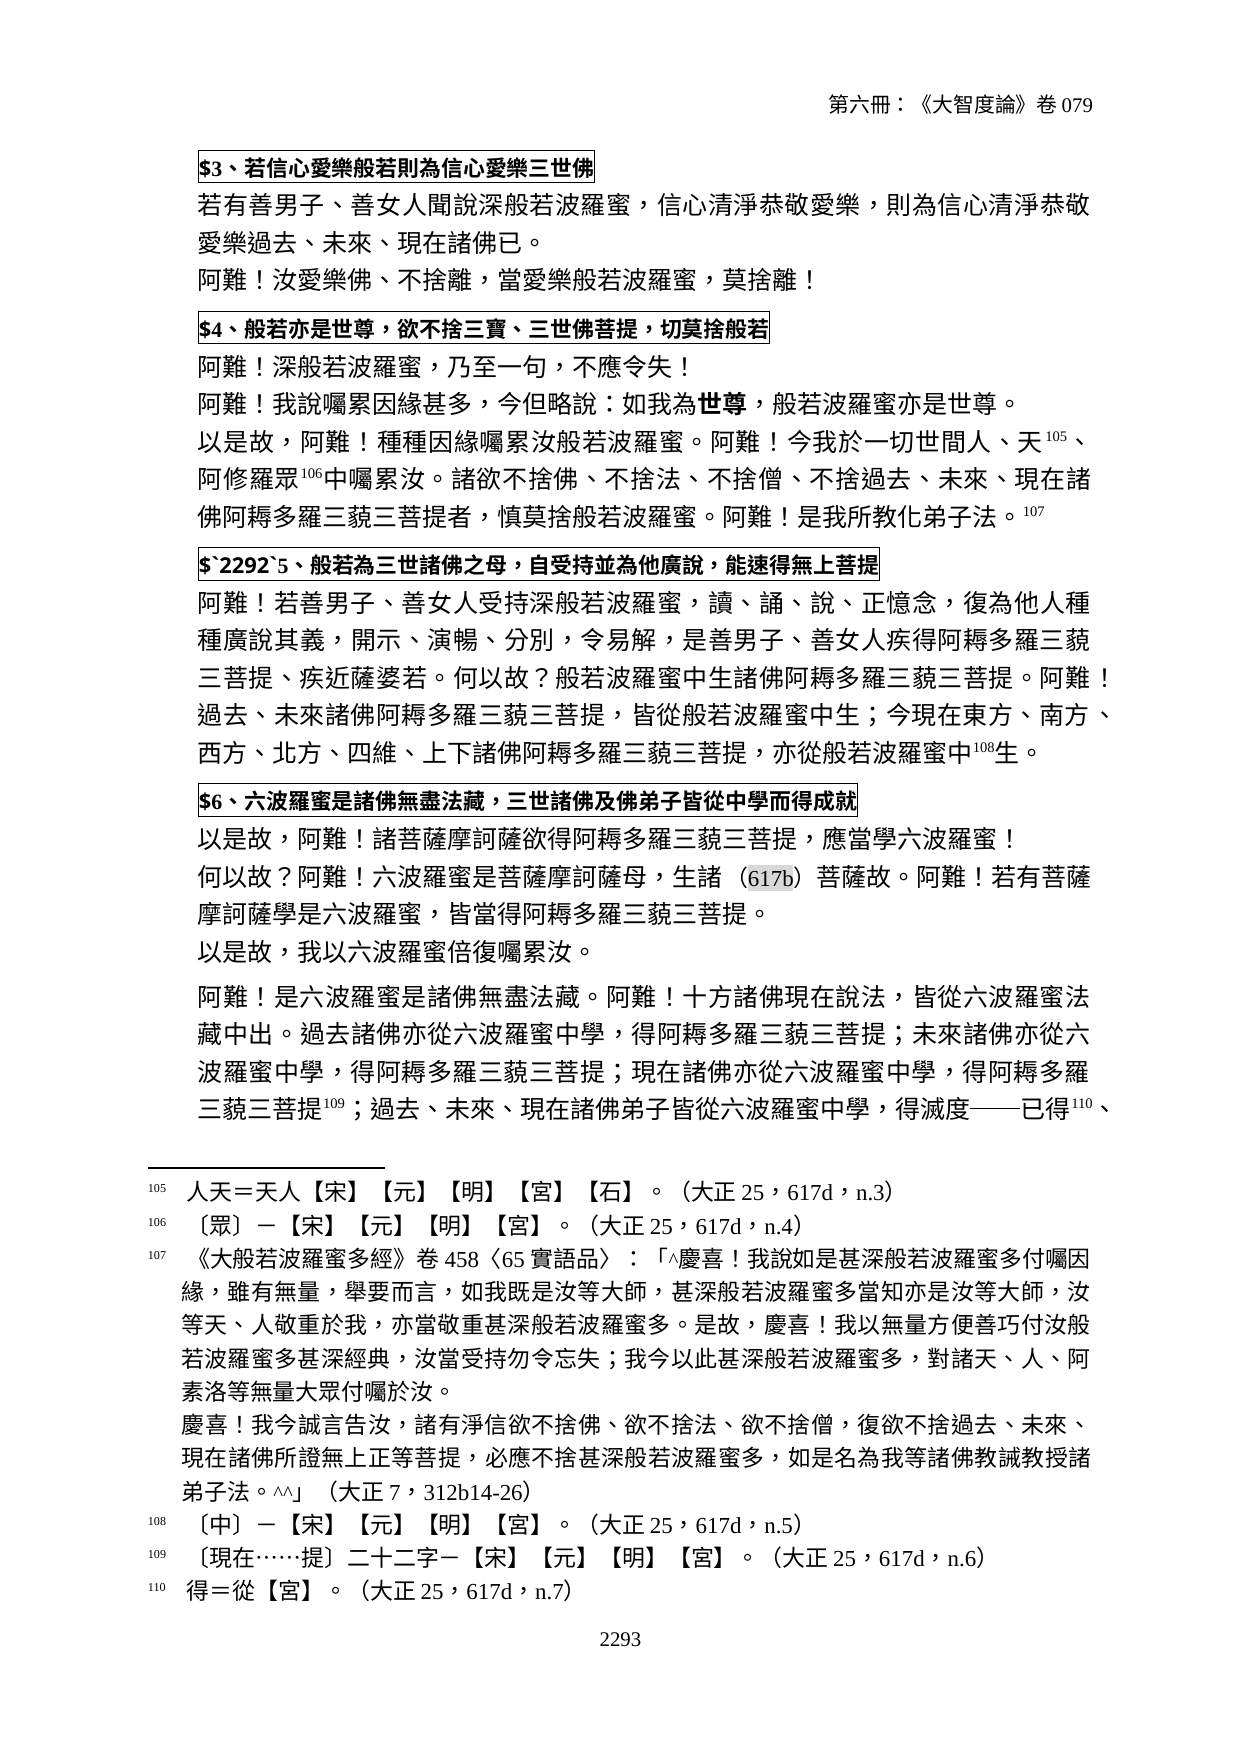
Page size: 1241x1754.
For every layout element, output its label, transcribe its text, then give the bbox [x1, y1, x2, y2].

text $6、六波羅蜜是諸佛無盡法藏，三世諸佛及佛弟子皆從中學而得成就 [198, 781, 1092, 819]
text 若有善男子、善女人聞說深般若波羅蜜，信心清淨恭敬愛樂，則為信心清淨恭敬愛樂過去、未來、現在諸佛已。 [198, 185, 1092, 260]
text 阿難！我說囑累因緣甚多，今但略說：如我為世尊，般若波羅蜜亦是世尊。 [198, 384, 1092, 421]
text $4、般若亦是世尊，欲不捨三寶、三世佛菩提，切莫捨般若 [198, 309, 1092, 346]
text $3、若信心愛樂般若則為信心愛樂三世佛 [198, 148, 1092, 185]
text 阿難！汝愛樂佛、不捨離，當愛樂般若波羅蜜，莫捨離！ [198, 260, 1092, 298]
text 以是故，我以六波羅蜜倍復囑累汝。 [198, 931, 1092, 969]
text 何以故？阿難！六波羅蜜是菩薩摩訶薩母，生諸（617b）菩薩故。阿難！若有菩薩摩訶薩學是六波羅蜜，皆當得阿耨多羅三藐三菩提。 [198, 856, 1092, 931]
text 阿難！深般若波羅蜜，乃至一句，不應令失！ [198, 346, 1092, 384]
text 以是故，阿難！諸菩薩摩訶薩欲得阿耨多羅三藐三菩提，應當學六波羅蜜！ [198, 819, 1092, 856]
text $`2292`5、般若為三世諸佛之母，自受持並為他廣說，能速得無上菩提 [198, 545, 1092, 583]
text 阿難！若善男子、善女人受持深般若波羅蜜，讀、誦、說、正憶念，復為他人種種廣說其義，開示、演暢、分別，令易解，是善男子、善女人疾得阿耨多羅三藐三菩提、疾近薩婆若。何以故？般若波羅蜜中生諸佛阿耨多羅三藐三菩提。阿難！過去、未來諸佛阿耨多羅三藐三菩提，皆從般若波羅蜜中生；今現在東方、南方、西方、北方、四維、上下諸佛阿耨多羅三藐三菩提，亦從般若波羅蜜中生。 [198, 583, 1092, 770]
text 阿難！是六波羅蜜是諸佛無盡法藏。阿難！十方諸佛現在說法，皆從六波羅蜜法藏中出。過去諸佛亦從六波羅蜜中學，得阿耨多羅三藐三菩提；未來諸佛亦從六波羅蜜中學，得阿耨多羅三藐三菩提；現在諸佛亦從六波羅蜜中學，得阿耨多羅三藐三菩提；過去、未來、現在諸佛弟子皆從六波羅蜜中學，得滅度──已得、今得、當得滅度。 [198, 976, 1092, 1126]
text 以是故，阿難！種種因緣囑累汝般若波羅蜜。阿難！今我於一切世間人、天、阿修羅眾中囑累汝。諸欲不捨佛、不捨法、不捨僧、不捨過去、未來、現在諸佛阿耨多羅三藐三菩提者，慎莫捨般若波羅蜜。阿難！是我所教化弟子法。 [198, 421, 1092, 534]
